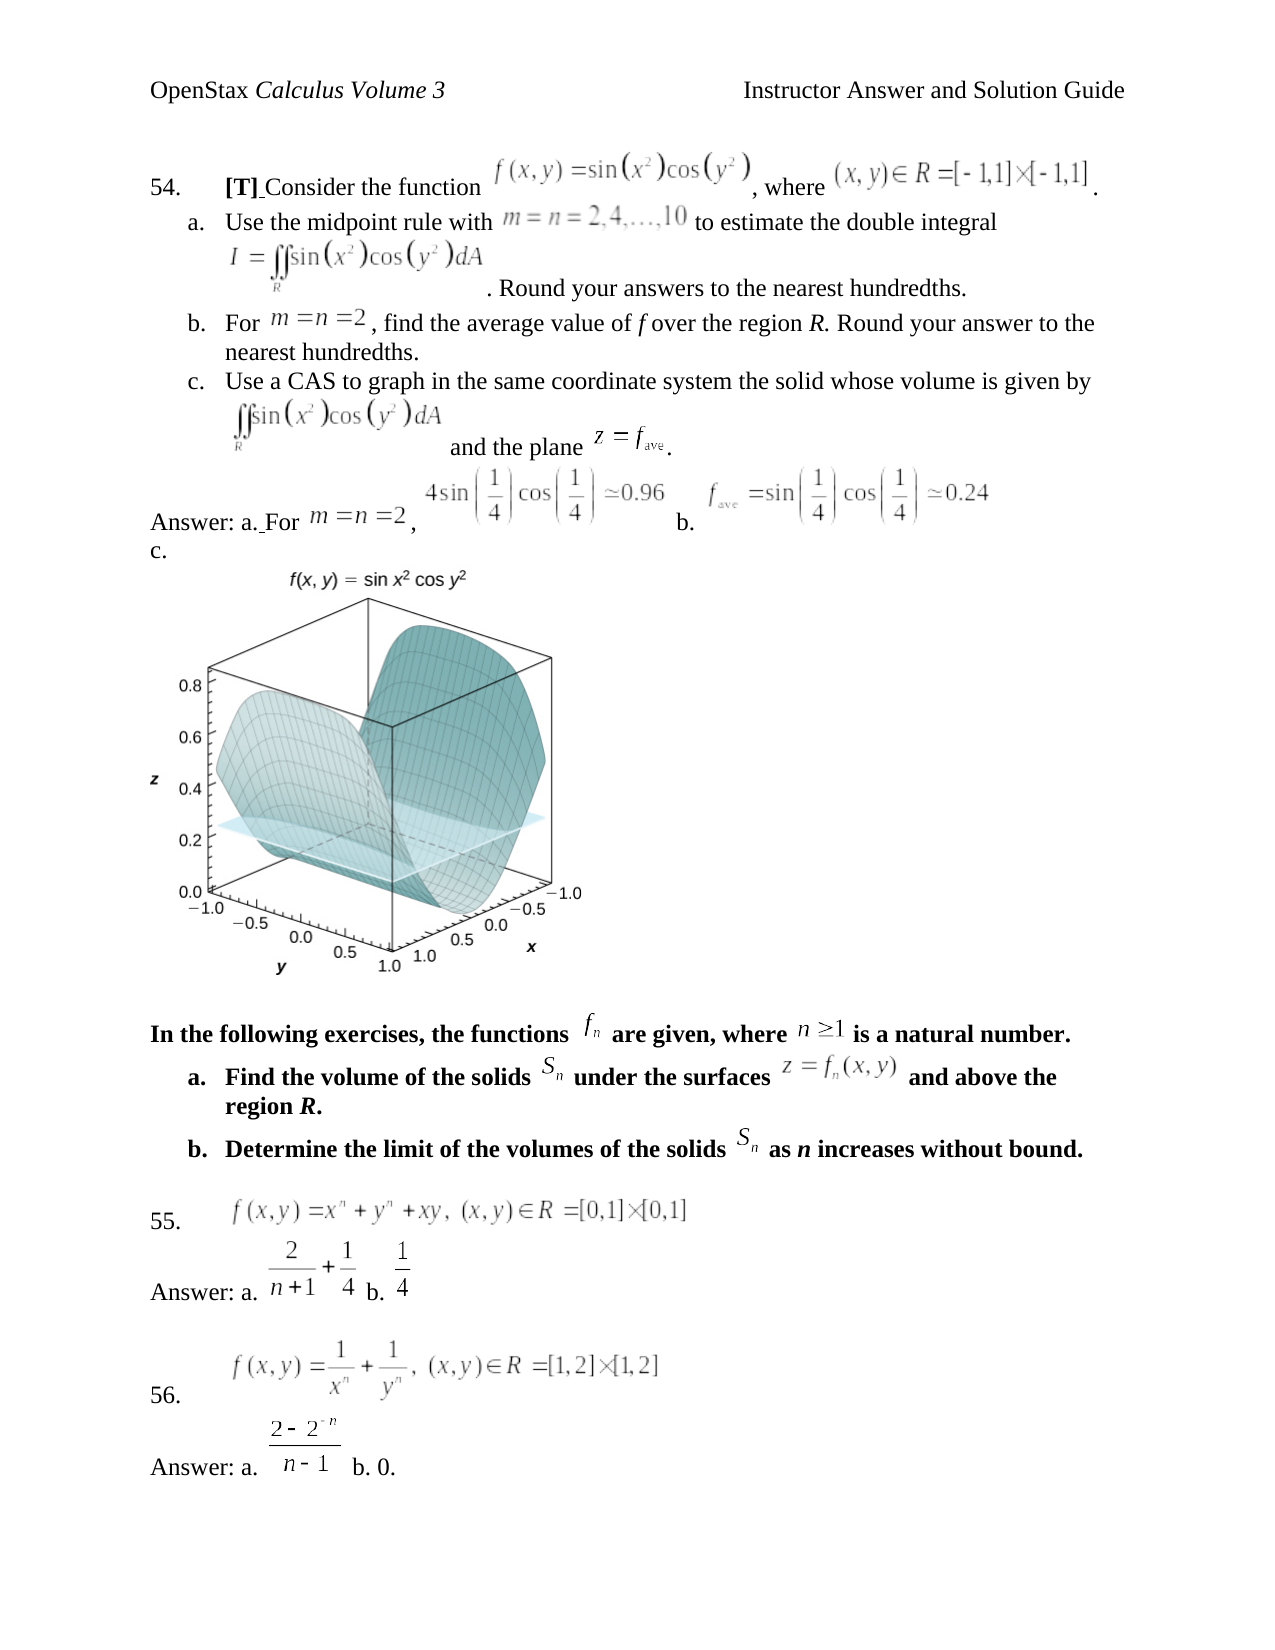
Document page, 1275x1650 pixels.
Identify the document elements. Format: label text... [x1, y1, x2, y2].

text c. [150, 535, 1125, 564]
text In the following exercises, the functions are given, where is a natural number. [150, 1005, 1125, 1048]
text Answer: a. b. 0. [150, 1408, 1125, 1481]
list Determine the limit of the volumes of the solids as n increases without bound. [187, 1120, 1125, 1163]
text Answer: a. For , b. [150, 461, 1125, 535]
picture [150, 564, 582, 977]
list For , find the average value of f over the region R. Round your answer to the nearest hundredths. [187, 302, 1125, 366]
list Use a CAS to graph in the same coordinate system the solid whose volume is given by and the plane . [187, 366, 1125, 461]
text 55. [150, 1192, 1125, 1234]
text 54. [T] Consider the function , where . [150, 150, 1125, 201]
list Use the midpoint rule with to estimate the double integral . Round your answers to the nearest hundredths. [187, 201, 1125, 302]
text 56. [150, 1334, 1125, 1408]
list Find the volume of the solids under the surfaces and above the region R. [187, 1048, 1125, 1120]
text Answer: a. b. [150, 1234, 1125, 1306]
